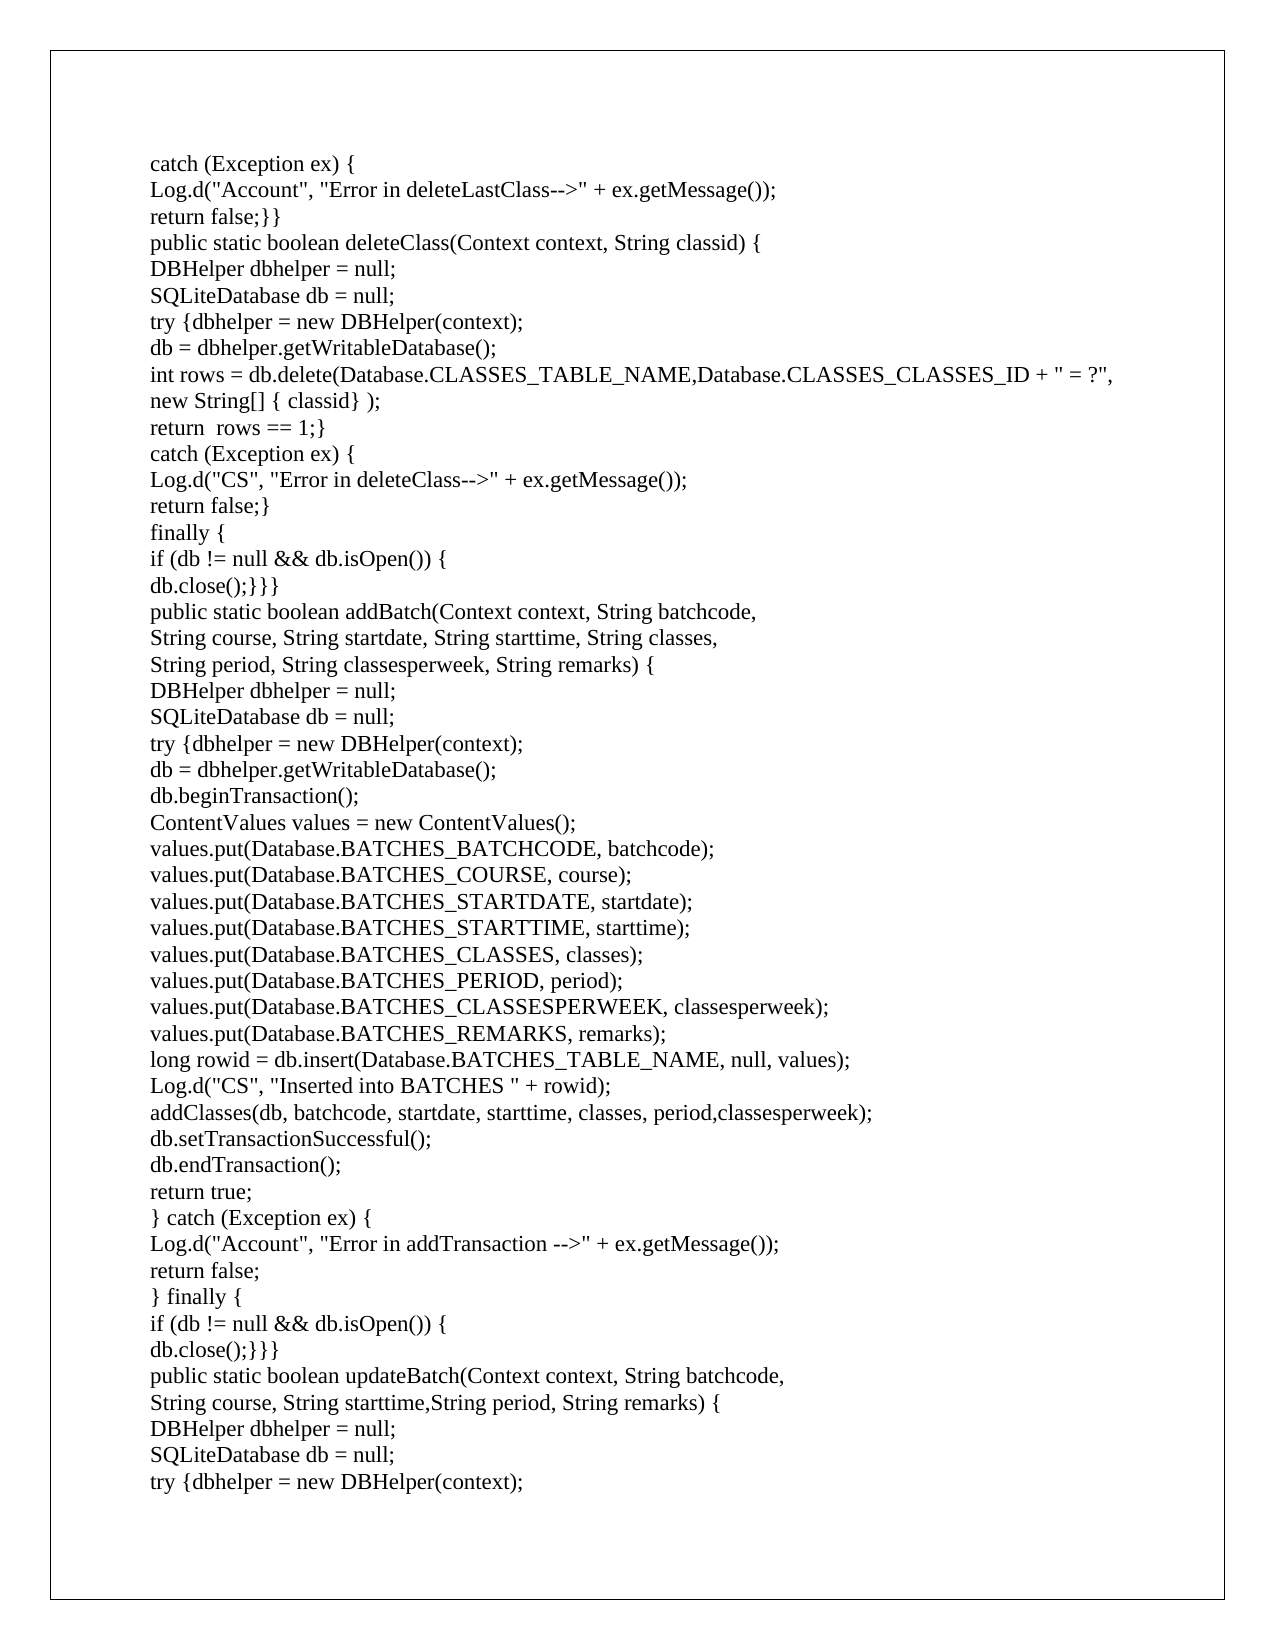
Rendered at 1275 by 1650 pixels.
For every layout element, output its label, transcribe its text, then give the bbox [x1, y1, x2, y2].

text Log.d("CS", "Error in deleteClass-->" + ex.getMessage()); [150, 466, 1181, 493]
text SQLiteDatabase db = null; [150, 282, 1181, 308]
text db.beginTransaction(); [150, 782, 1181, 809]
text Log.d("Account", "Error in addTransaction -->" + ex.getMessage()); [150, 1231, 1181, 1257]
text Log.d("CS", "Inserted into BATCHES " + rowid); [150, 1072, 1181, 1099]
text } catch (Exception ex) { [150, 1204, 1181, 1231]
text db.endTransaction(); [150, 1151, 1181, 1178]
text return false; [150, 1257, 1181, 1283]
text addClasses(db, batchcode, startdate, starttime, classes, period,classesperweek); [150, 1099, 1181, 1125]
text public static boolean deleteClass(Context context, String classid) { [150, 229, 1181, 255]
text return rows == 1;} [150, 413, 1181, 440]
text values.put(Database.BATCHES_REMARKS, remarks); [150, 1020, 1181, 1046]
text db.setTransactionSuccessful(); [150, 1125, 1181, 1151]
text try {dbhelper = new DBHelper(context); [150, 730, 1181, 756]
text new String[] { classid} ); [150, 387, 1181, 413]
text values.put(Database.BATCHES_CLASSES, classes); [150, 941, 1181, 967]
text public static boolean addBatch(Context context, String batchcode, [150, 598, 1181, 624]
text values.put(Database.BATCHES_CLASSESPERWEEK, classesperweek); [150, 993, 1181, 1020]
text DBHelper dbhelper = null; [150, 1415, 1181, 1441]
text String course, String starttime,String period, String remarks) { [150, 1389, 1181, 1415]
text catch (Exception ex) { [150, 440, 1181, 466]
text catch (Exception ex) { [150, 150, 1181, 176]
text values.put(Database.BATCHES_COURSE, course); [150, 862, 1181, 888]
text DBHelper dbhelper = null; [150, 677, 1181, 703]
text return false;} [150, 493, 1181, 519]
text values.put(Database.BATCHES_PERIOD, period); [150, 967, 1181, 993]
text if (db != null && db.isOpen()) { [150, 1309, 1181, 1336]
text db = dbhelper.getWritableDatabase(); [150, 334, 1181, 361]
text String course, String startdate, String starttime, String classes, [150, 624, 1181, 651]
text values.put(Database.BATCHES_BATCHCODE, batchcode); [150, 835, 1181, 862]
text values.put(Database.BATCHES_STARTDATE, startdate); [150, 888, 1181, 914]
text long rowid = db.insert(Database.BATCHES_TABLE_NAME, null, values); [150, 1046, 1181, 1072]
text DBHelper dbhelper = null; [150, 255, 1181, 282]
text int rows = db.delete(Database.CLASSES_TABLE_NAME,Database.CLASSES_CLASSES_ID + " = ?", [150, 361, 1181, 387]
text db.close();}}} [150, 1336, 1181, 1362]
text Log.d("Account", "Error in deleteLastClass-->" + ex.getMessage()); [150, 176, 1181, 203]
text try {dbhelper = new DBHelper(context); [150, 1468, 1181, 1494]
text if (db != null && db.isOpen()) { [150, 545, 1181, 572]
text finally { [150, 519, 1181, 545]
text return true; [150, 1178, 1181, 1204]
text db.close();}}} [150, 572, 1181, 598]
text ContentValues values = new ContentValues(); [150, 809, 1181, 835]
text values.put(Database.BATCHES_STARTTIME, starttime); [150, 914, 1181, 941]
text db = dbhelper.getWritableDatabase(); [150, 756, 1181, 782]
text SQLiteDatabase db = null; [150, 1441, 1181, 1468]
text return false;}} [150, 203, 1181, 229]
text try {dbhelper = new DBHelper(context); [150, 308, 1181, 334]
text } finally { [150, 1283, 1181, 1309]
text SQLiteDatabase db = null; [150, 703, 1181, 730]
text public static boolean updateBatch(Context context, String batchcode, [150, 1362, 1181, 1389]
text String period, String classesperweek, String remarks) { [150, 651, 1181, 677]
